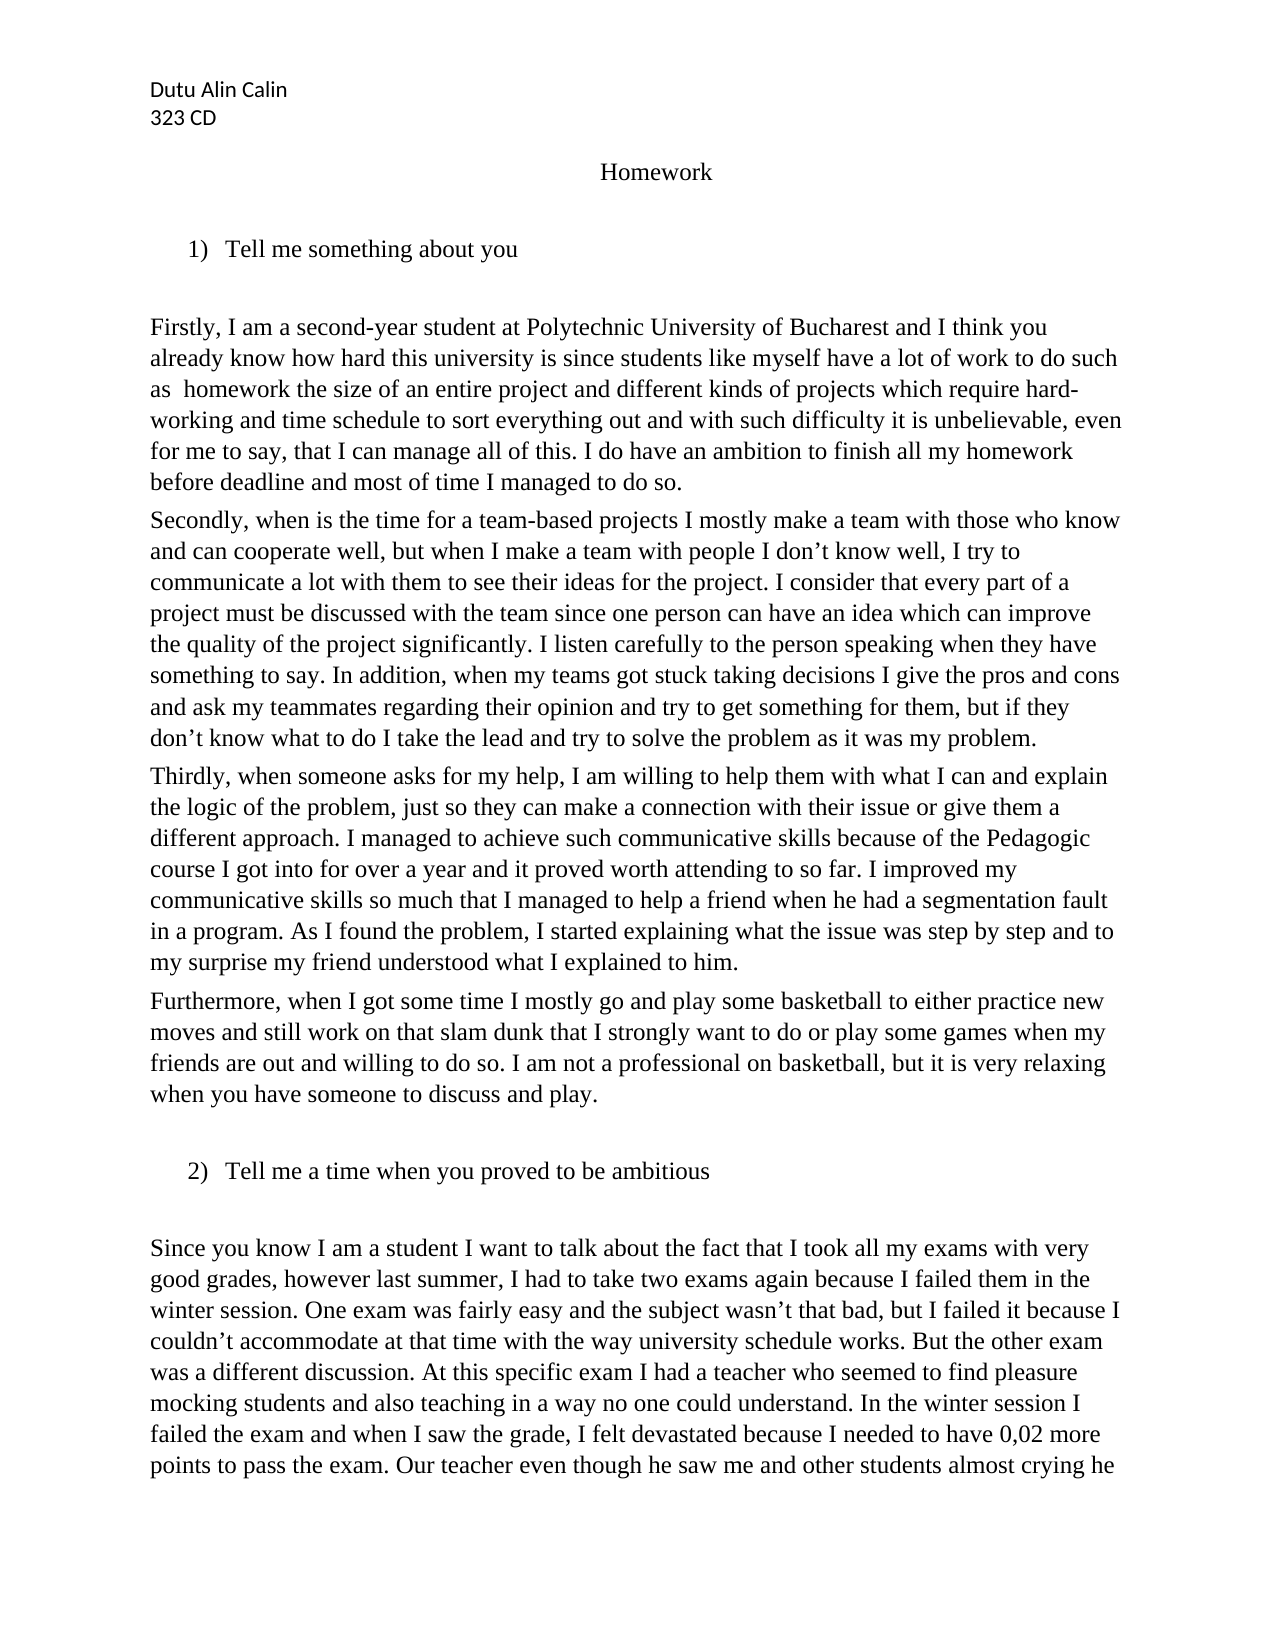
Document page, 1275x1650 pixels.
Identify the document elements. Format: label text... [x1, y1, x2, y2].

list Tell me a time when you proved to be ambitious [187, 1156, 1125, 1185]
text Furthermore, when I got some time I mostly go and play some basketball to either practice new moves and still work on that slam dunk that I strongly want to do or play some games when my friends are out and willing to do so. I am not a professional on basketball, but it is very relaxing when you have someone to discuss and play. [150, 986, 1125, 1108]
text Firstly, I am a second-year student at Polytechnic University of Bucharest and I think you already know how hard this university is since students like myself have a lot of work to do such as homework the size of an entire project and different kinds of projects which require hard-working and time schedule to sort everything out and with such difficulty it is unbelievable, even for me to say, that I can manage all of this. I do have an ambition to finish all my homework before deadline and most of time I managed to do so. [150, 312, 1125, 496]
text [150, 1233, 1125, 1479]
text Secondly, when is the time for a team-based projects I mostly make a team with those who know and can cooperate well, but when I make a team with people I don’t know well, I try to communicate a lot with them to see their ideas for the project. I consider that every part of a project must be discussed with the team since one person can have an idea which can improve the quality of the project significantly. I listen carefully to the person speaking when they have something to say. In addition, when my teams got stuck taking decisions I give the pros and cons and ask my teammates regarding their opinion and try to get something for them, but if they don’t know what to do I take the lead and try to solve the problem as it was my problem. [150, 505, 1125, 751]
text Thirdly, when someone asks for my help, I am willing to help them with what I can and explain the logic of the problem, just so they can make a connection with their issue or give them a different approach. I managed to achieve such communicative skills because of the Pedagogic course I got into for over a year and it proved worth attending to so far. I improved my communicative skills so much that I managed to help a friend when he had a segmentation fault in a program. As I found the problem, I started explaining what the issue was step by step and to my surprise my friend understood what I explained to him. [150, 761, 1125, 976]
text Homework [187, 157, 1125, 186]
list Tell me something about you [187, 234, 1125, 263]
